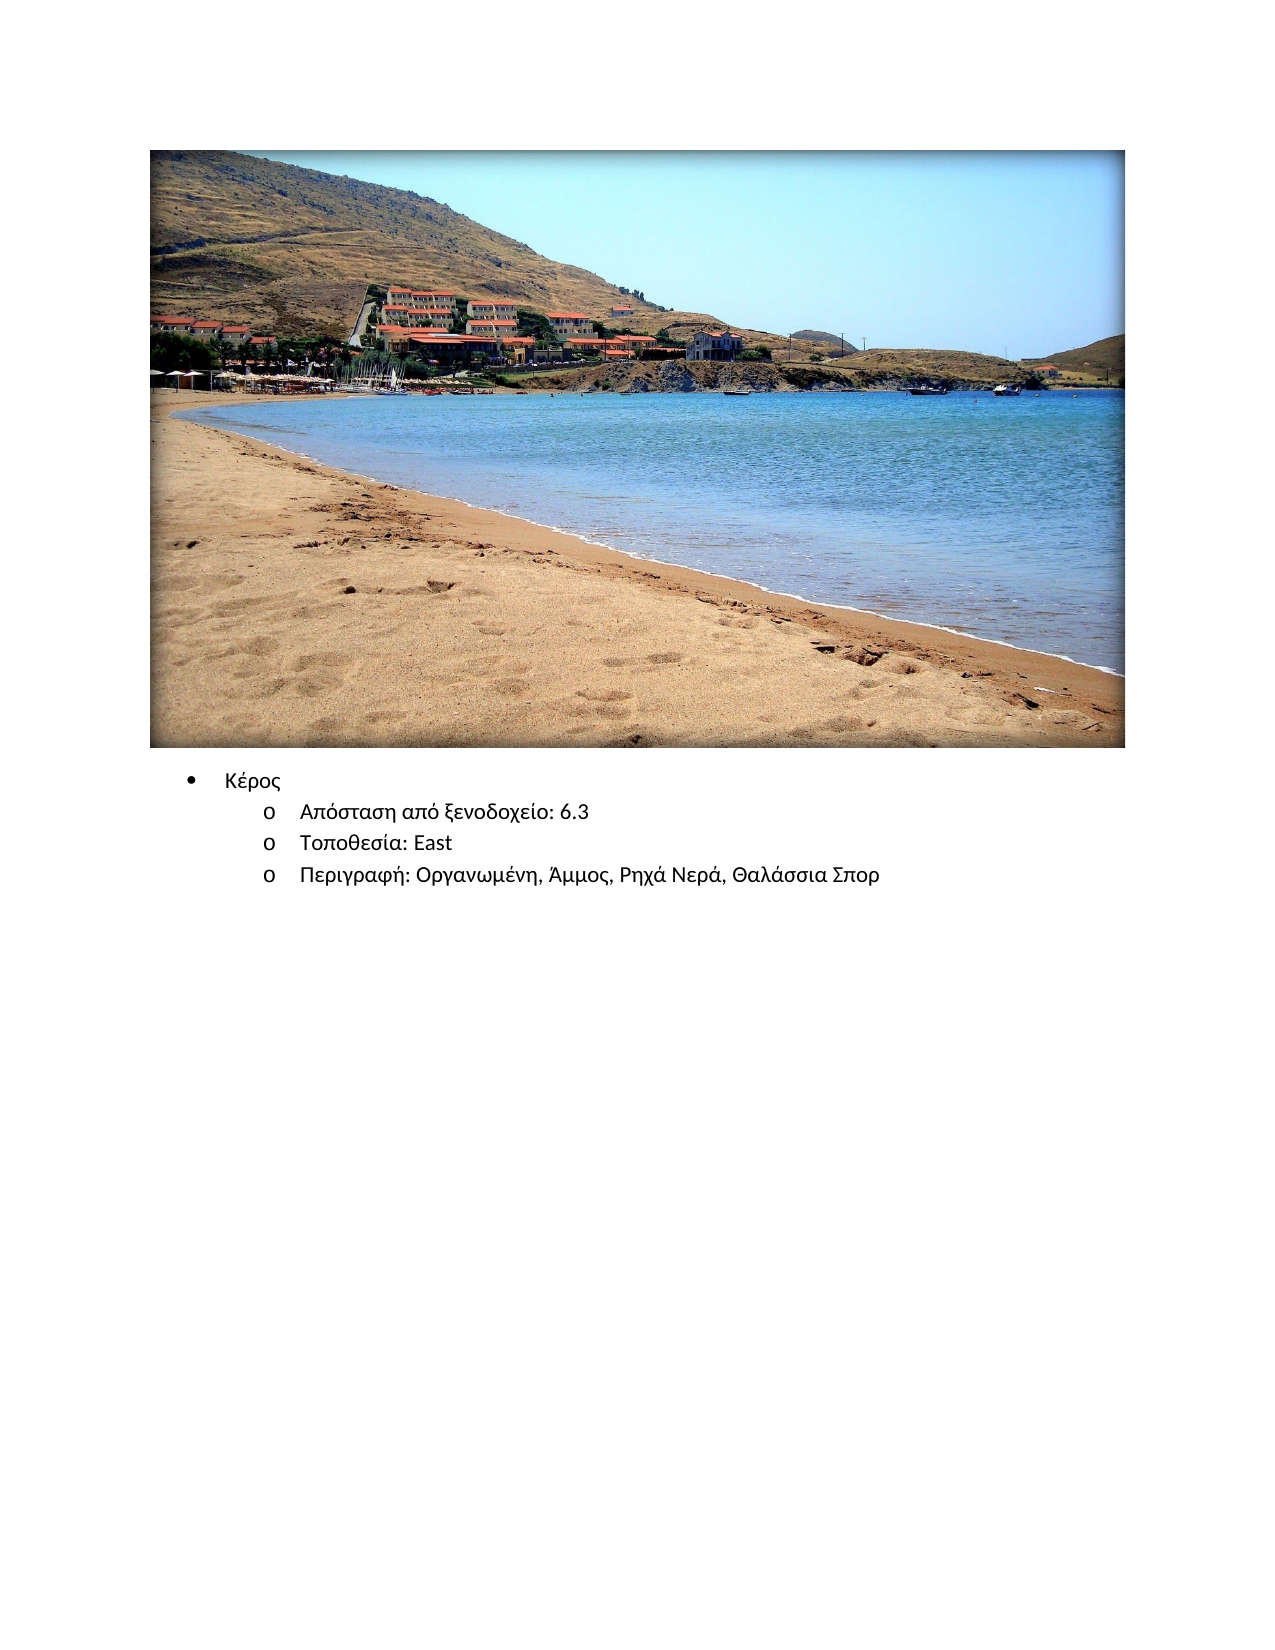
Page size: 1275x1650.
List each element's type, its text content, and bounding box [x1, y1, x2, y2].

list Κέρος [187, 767, 1125, 795]
list Περιγραφή: Οργανωμένη, Άμμος, Ρηχά Νερά, Θαλάσσια Σπορ [262, 860, 1125, 889]
picture [150, 150, 1125, 748]
list Τοποθεσία: East [262, 828, 1125, 857]
list Απόσταση από ξενοδοχείο: 6.3 [262, 797, 1125, 826]
